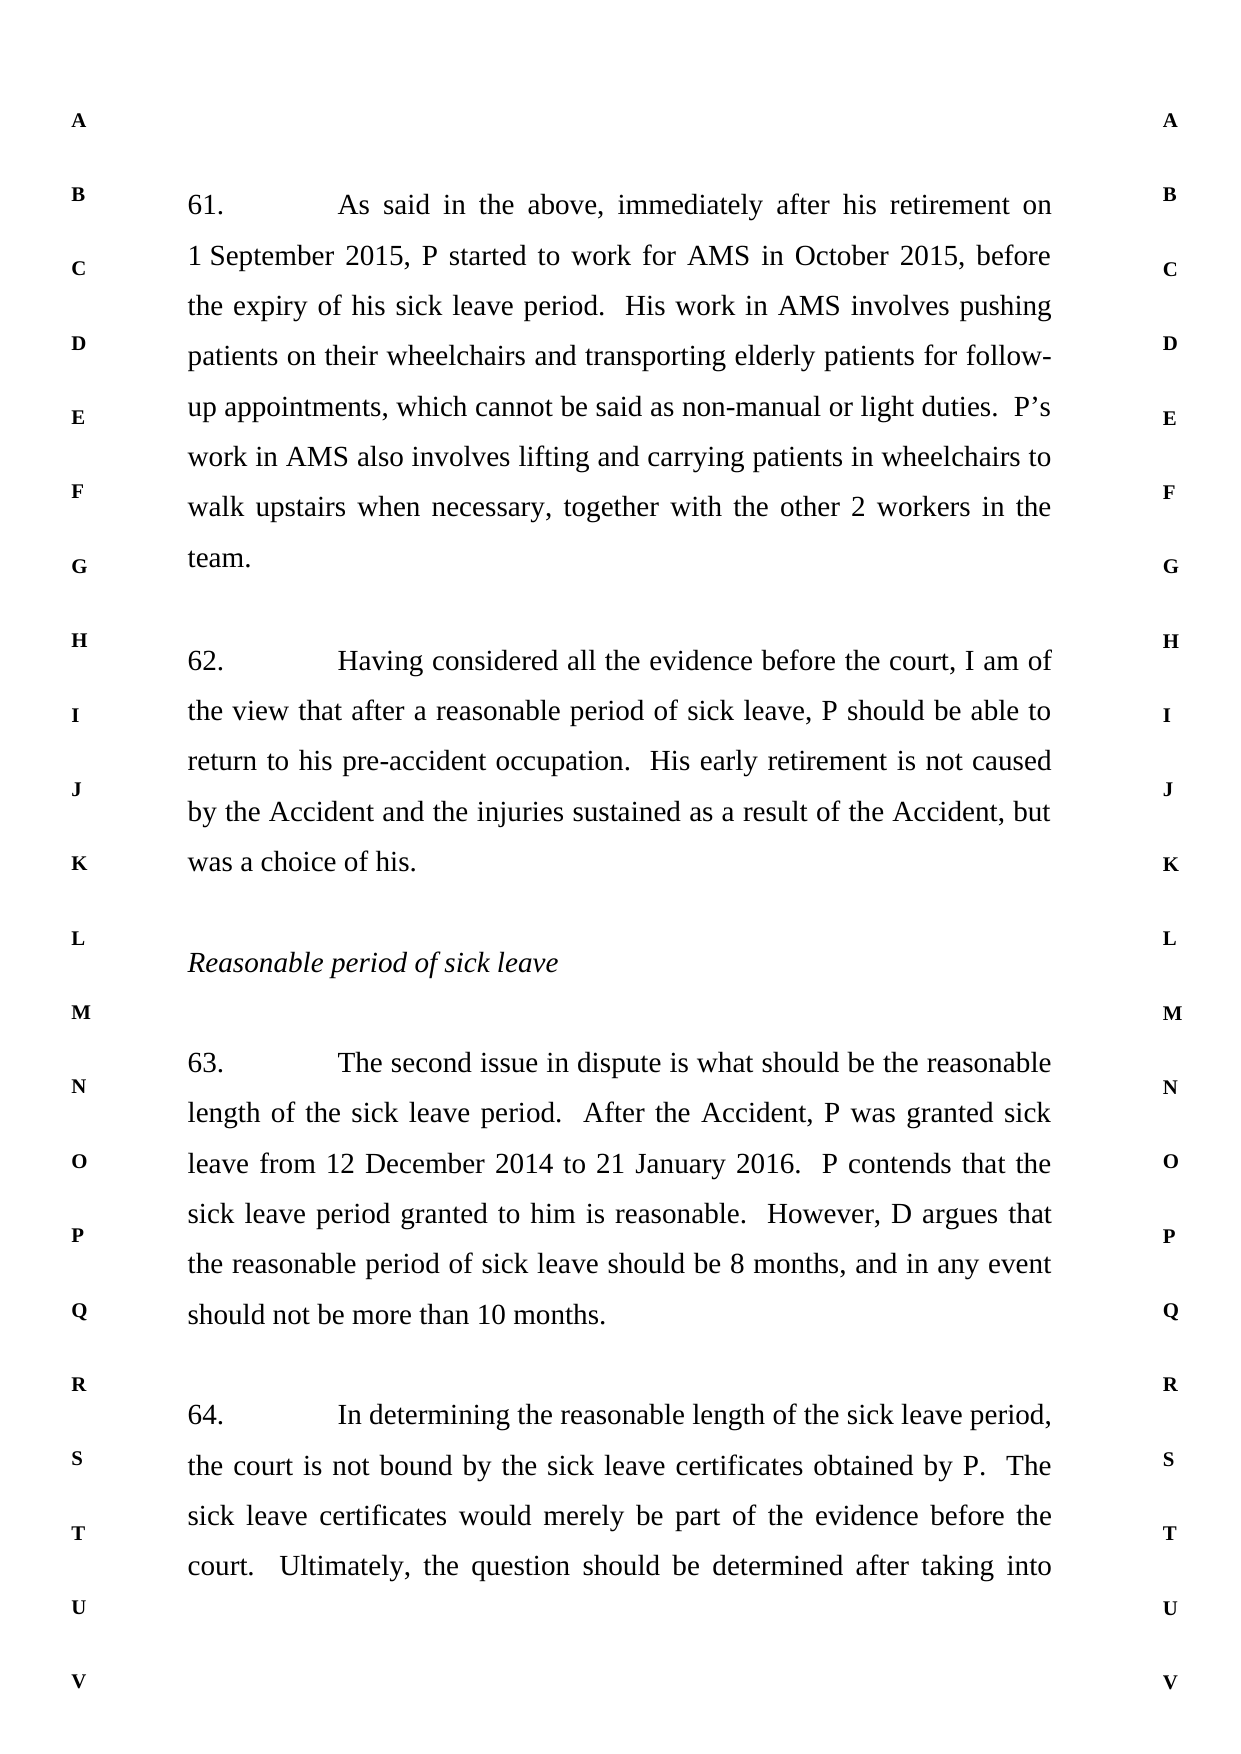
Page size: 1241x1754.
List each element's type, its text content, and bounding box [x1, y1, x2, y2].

list As said in the above, immediately after his retirement on 1 September 2015, P started to work for AMS in October 2015, before the expiry of his sick leave period. His work in AMS involves pushing patients on their wheelchairs and transporting elderly patients for follow-up appointments, which cannot be said as non-manual or light duties. P’s work in AMS also involves lifting and carrying patients in wheelchairs to walk upstairs when necessary, together with the other 2 workers in the team. [187, 187, 1053, 573]
list Having considered all the evidence before the court, I am of the view that after a reasonable period of sick leave, P should be able to return to his pre-accident occupation. His early retirement is not caused by the Accident and the injuries sustained as a result of the Accident, but was a choice of his. [187, 643, 1053, 878]
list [187, 1397, 1053, 1582]
list The second issue in dispute is what should be the reasonable length of the sick leave period. After the Accident, P was granted sick leave from 12 December 2014 to 21 January 2016. P contends that the sick leave period granted to him is reasonable. However, D argues that the reasonable period of sick leave should be 8 months, and in any event should not be more than 10 months. [187, 1045, 1053, 1330]
list Reasonable period of sick leave [187, 945, 1053, 978]
